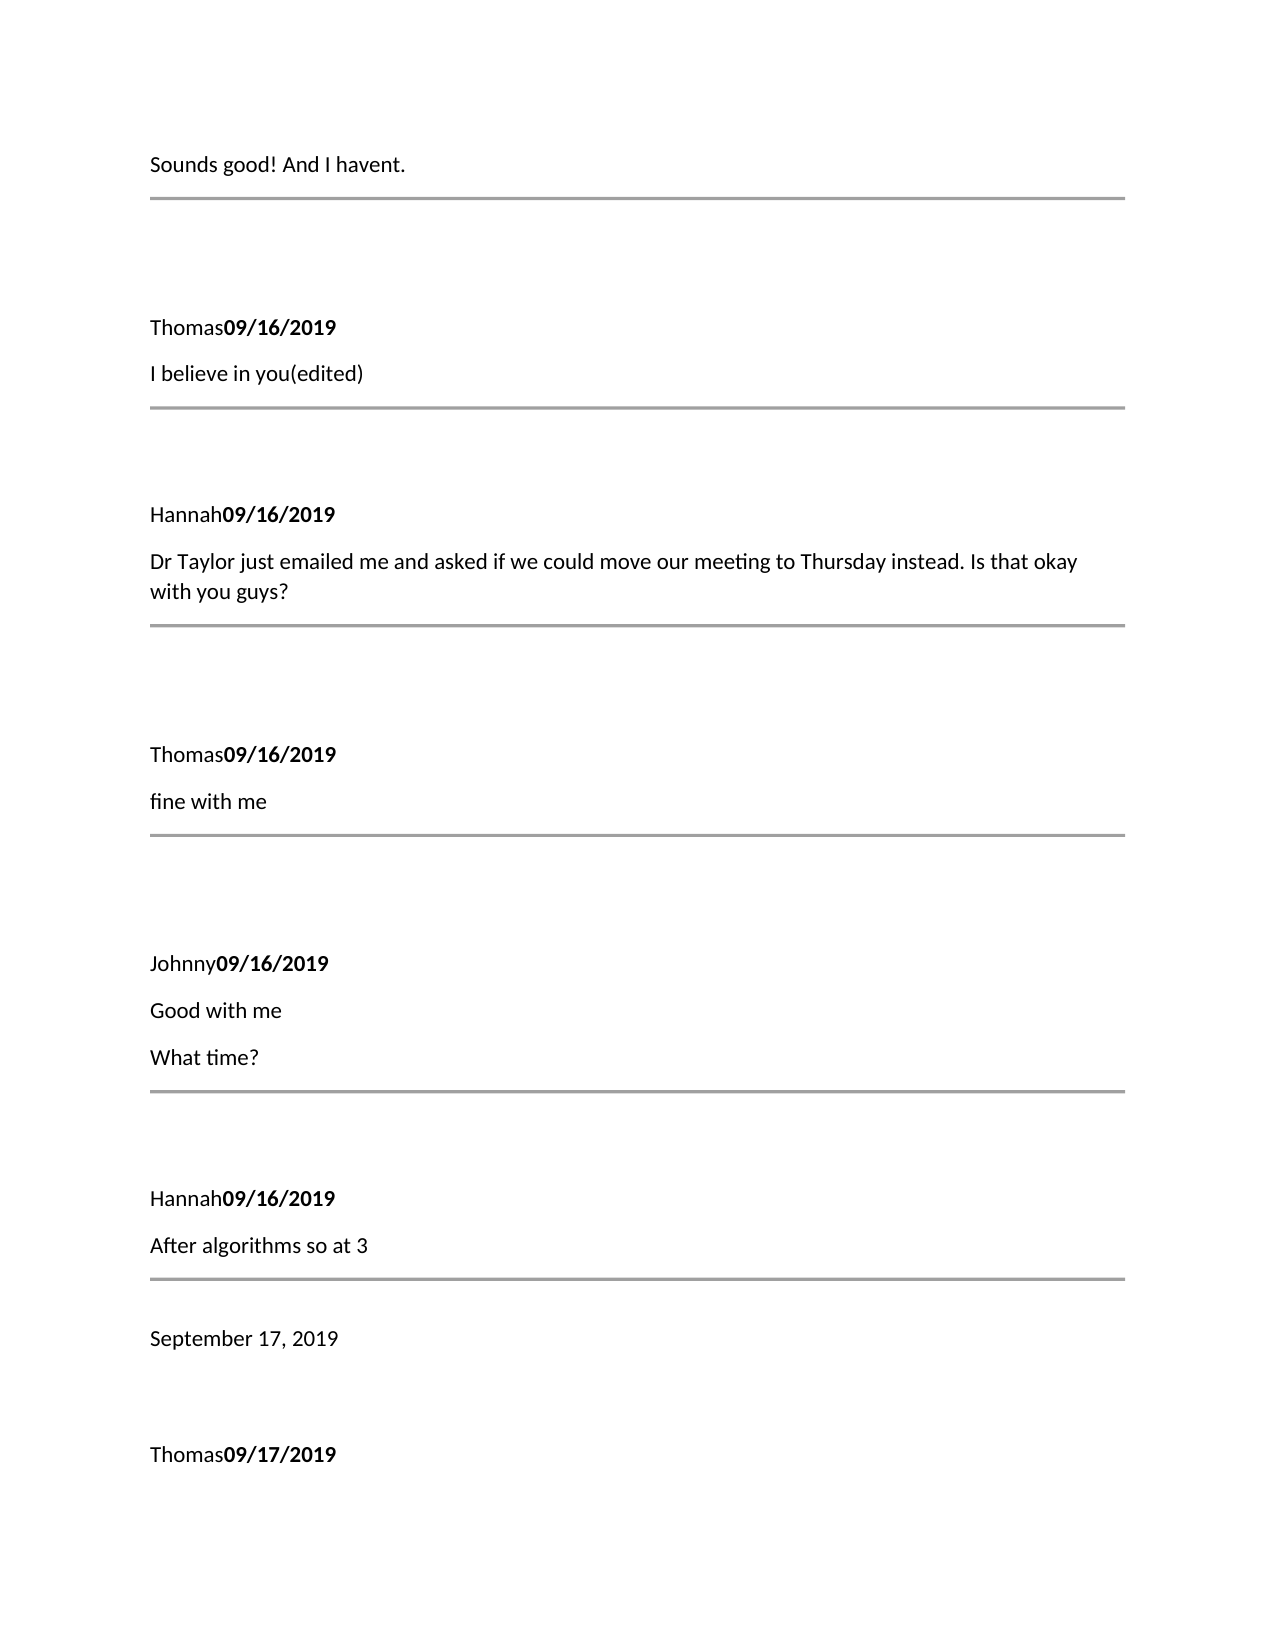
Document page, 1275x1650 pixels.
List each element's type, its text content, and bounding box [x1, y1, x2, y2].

text Johnny09/16/2019 [150, 949, 1125, 978]
text Thomas09/16/2019 [150, 313, 1125, 341]
text fine with me [150, 787, 1125, 815]
text September 17, 2019 [150, 1324, 1125, 1353]
text Hannah09/16/2019 [150, 1184, 1125, 1212]
text Sounds good! And I havent. [150, 150, 1125, 178]
text What time? [150, 1043, 1125, 1071]
text Thomas09/16/2019 [150, 740, 1125, 768]
text Thomas09/17/2019 [150, 1440, 1125, 1468]
text Hannah09/16/2019 [150, 500, 1125, 528]
text Dr Taylor just emailed me and asked if we could move our meeting to Thursday instead. Is that okay with you guys? [150, 547, 1125, 605]
text Good with me [150, 996, 1125, 1024]
text I believe in you(edited) [150, 359, 1125, 388]
text After algorithms so at 3 [150, 1231, 1125, 1259]
